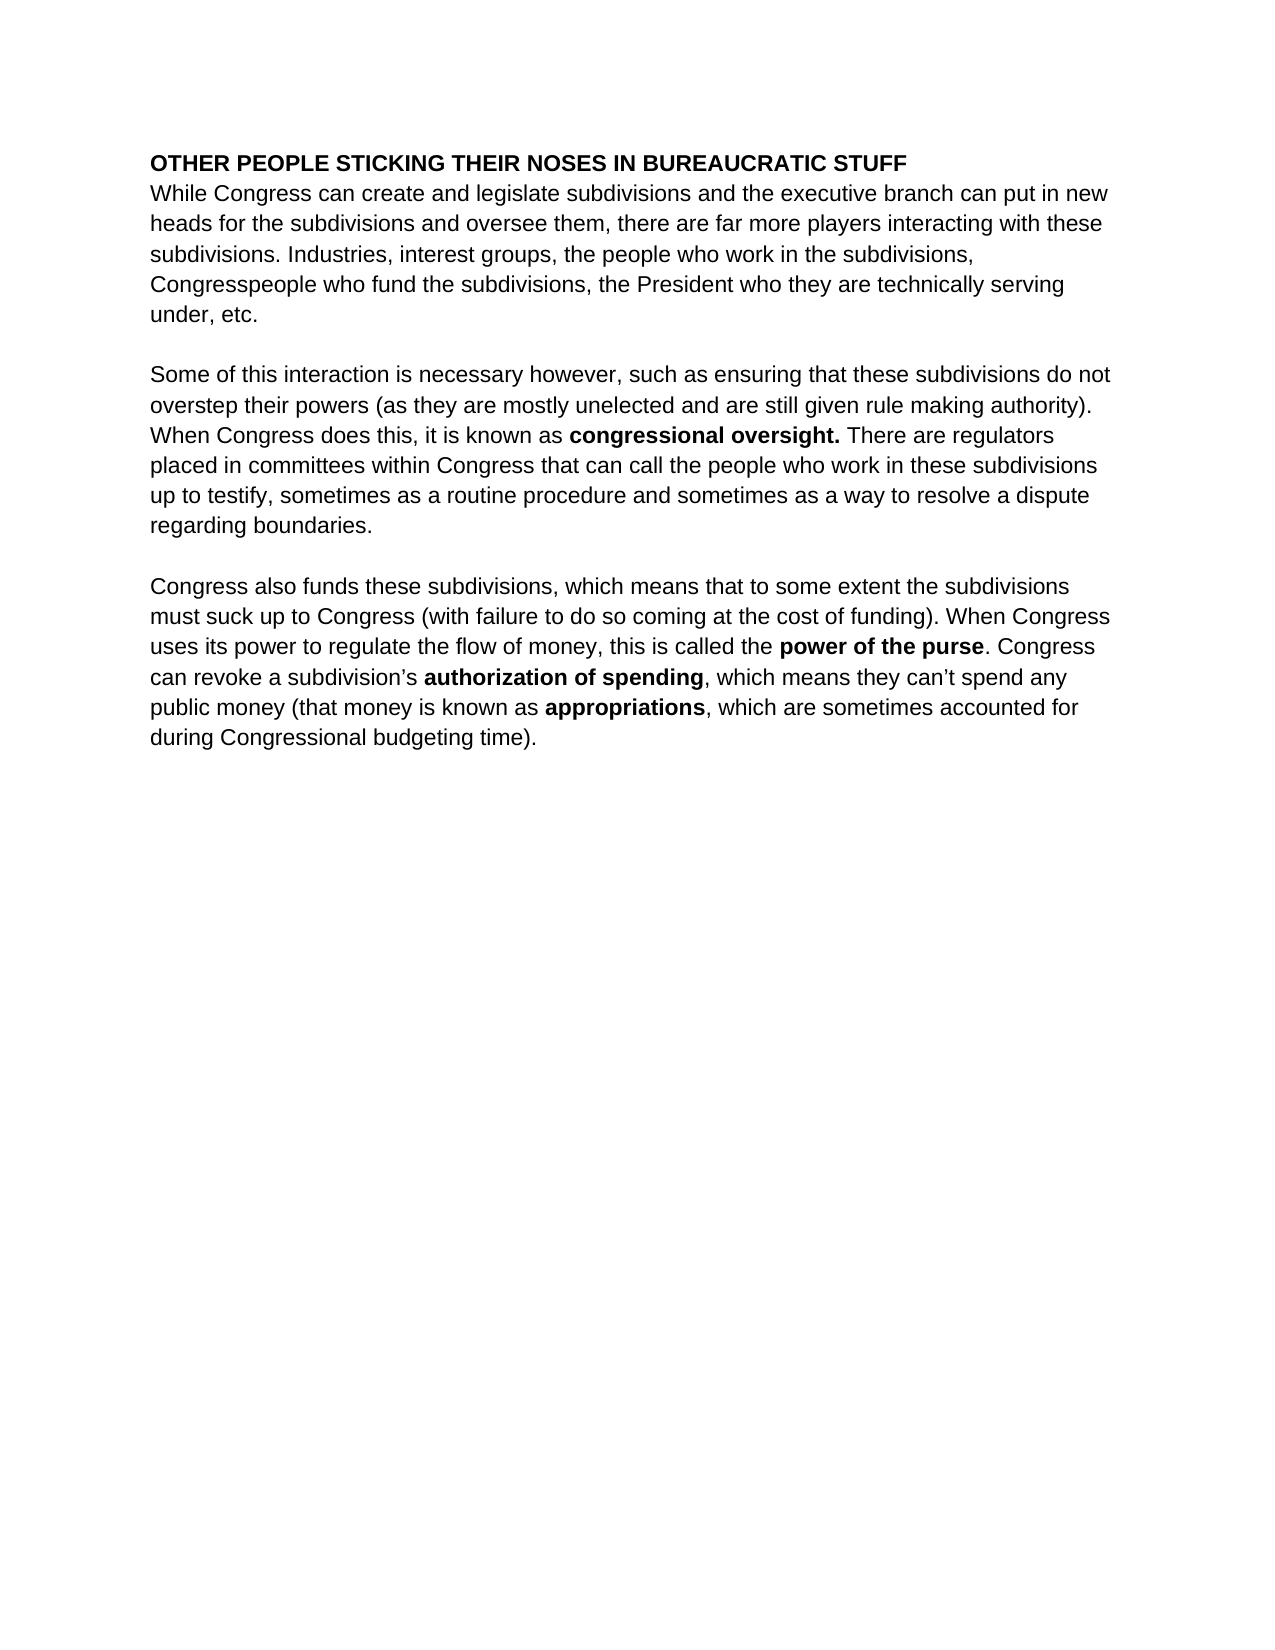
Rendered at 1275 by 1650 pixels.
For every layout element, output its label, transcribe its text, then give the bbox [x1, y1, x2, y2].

text Congress also funds these subdivisions, which means that to some extent the subdivisions must suck up to Congress (with failure to do so coming at the cost of funding). When Congress uses its power to regulate the flow of money, this is called the power of the purse. Congress can revoke a subdivision’s authorization of spending, which means they can’t spend any public money (that money is known as appropriations, which are sometimes accounted for during Congressional budgeting time). [150, 573, 1125, 750]
text OTHER PEOPLE STICKING THEIR NOSES IN BUREAUCRATIC STUFF [150, 150, 1125, 176]
text While Congress can create and legislate subdivisions and the executive branch can put in new heads for the subdivisions and oversee them, there are far more players interacting with these subdivisions. Industries, interest groups, the people who work in the subdivisions, Congresspeople who fund the subdivisions, the President who they are technically serving under, etc. [150, 180, 1125, 327]
text Some of this interaction is necessary however, such as ensuring that these subdivisions do not overstep their powers (as they are mostly unelected and are still given rule making authority). When Congress does this, it is known as congressional oversight. There are regulators placed in committees within Congress that can call the people who work in these subdivisions up to testify, sometimes as a routine procedure and sometimes as a way to resolve a dispute regarding boundaries. [150, 361, 1125, 539]
